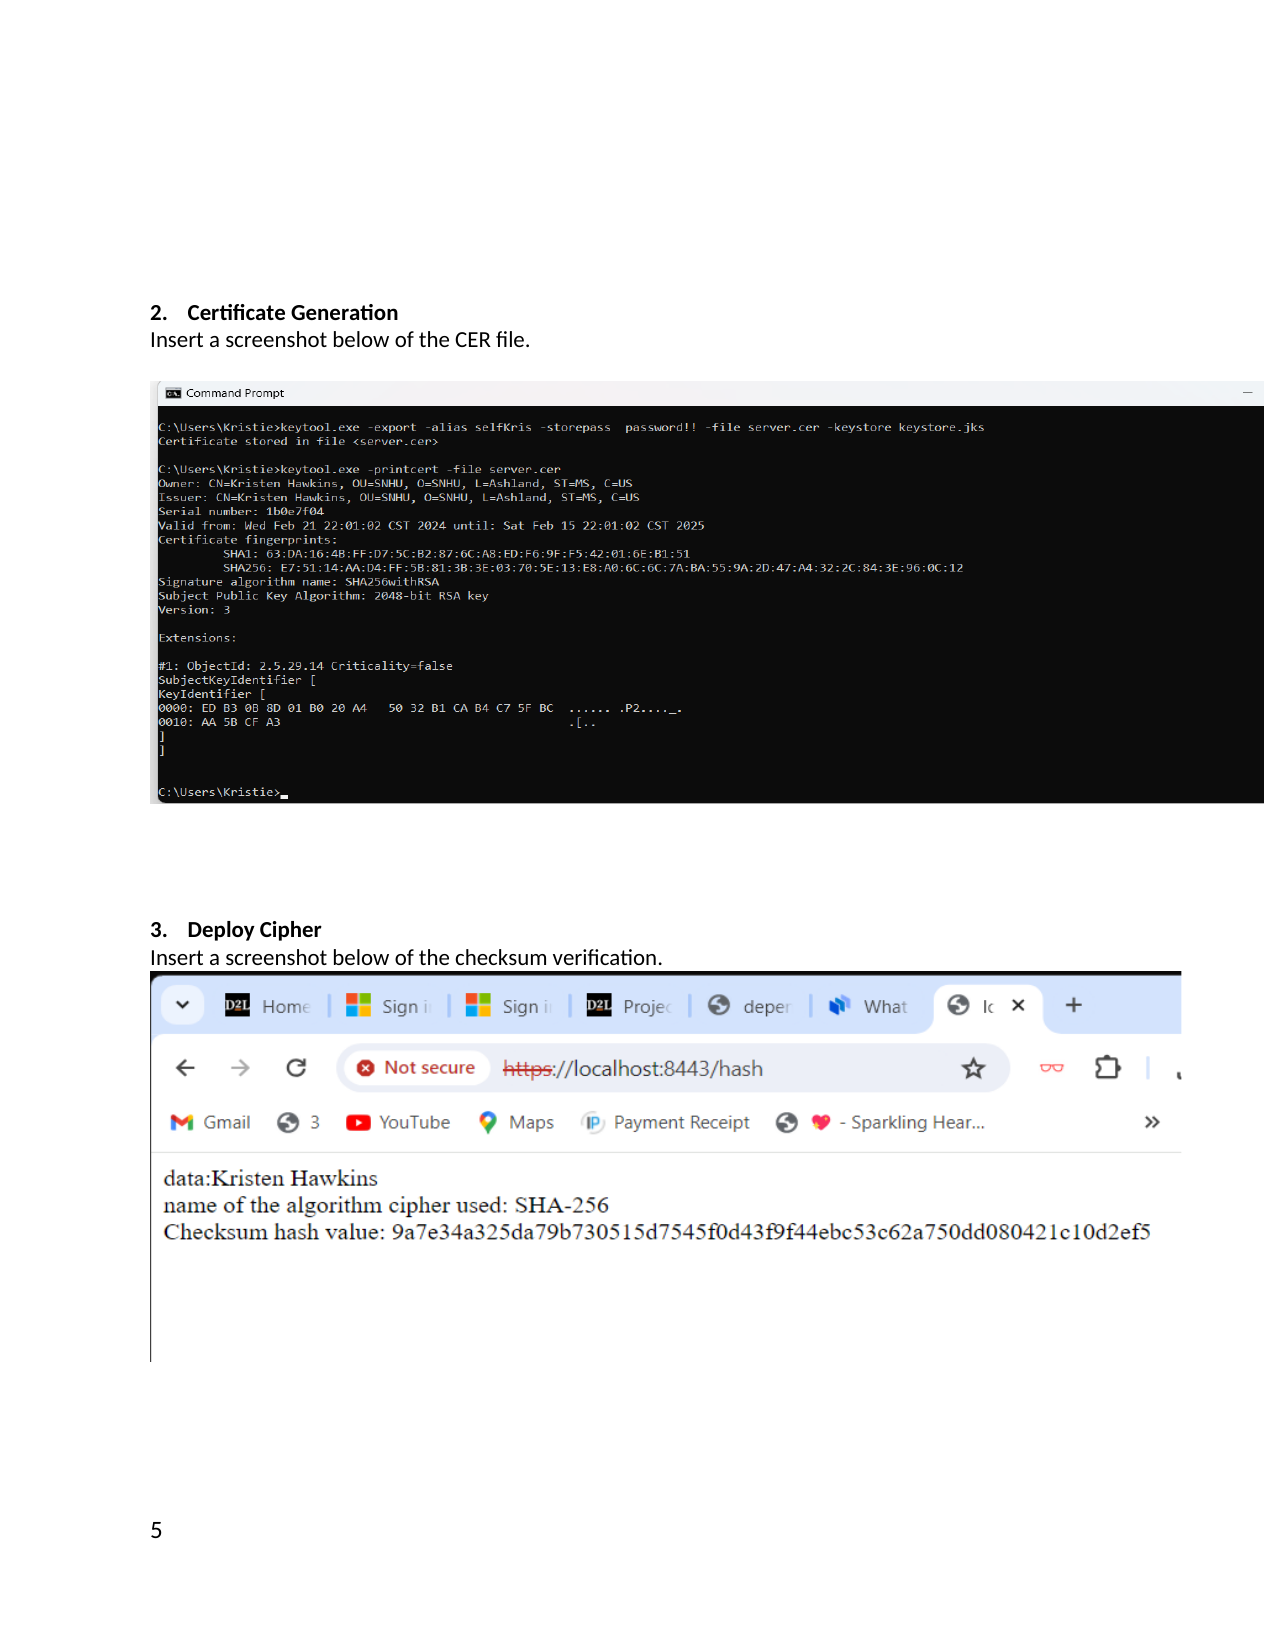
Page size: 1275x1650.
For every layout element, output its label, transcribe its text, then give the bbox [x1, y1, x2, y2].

subtitle Deploy Cipher [150, 915, 1125, 943]
picture [150, 381, 1264, 804]
text Insert a screenshot below of the CER file. [150, 326, 1125, 354]
subtitle Certificate Generation [150, 298, 1125, 326]
picture [150, 971, 1182, 1362]
text Insert a screenshot below of the checksum verification. [150, 943, 1125, 971]
